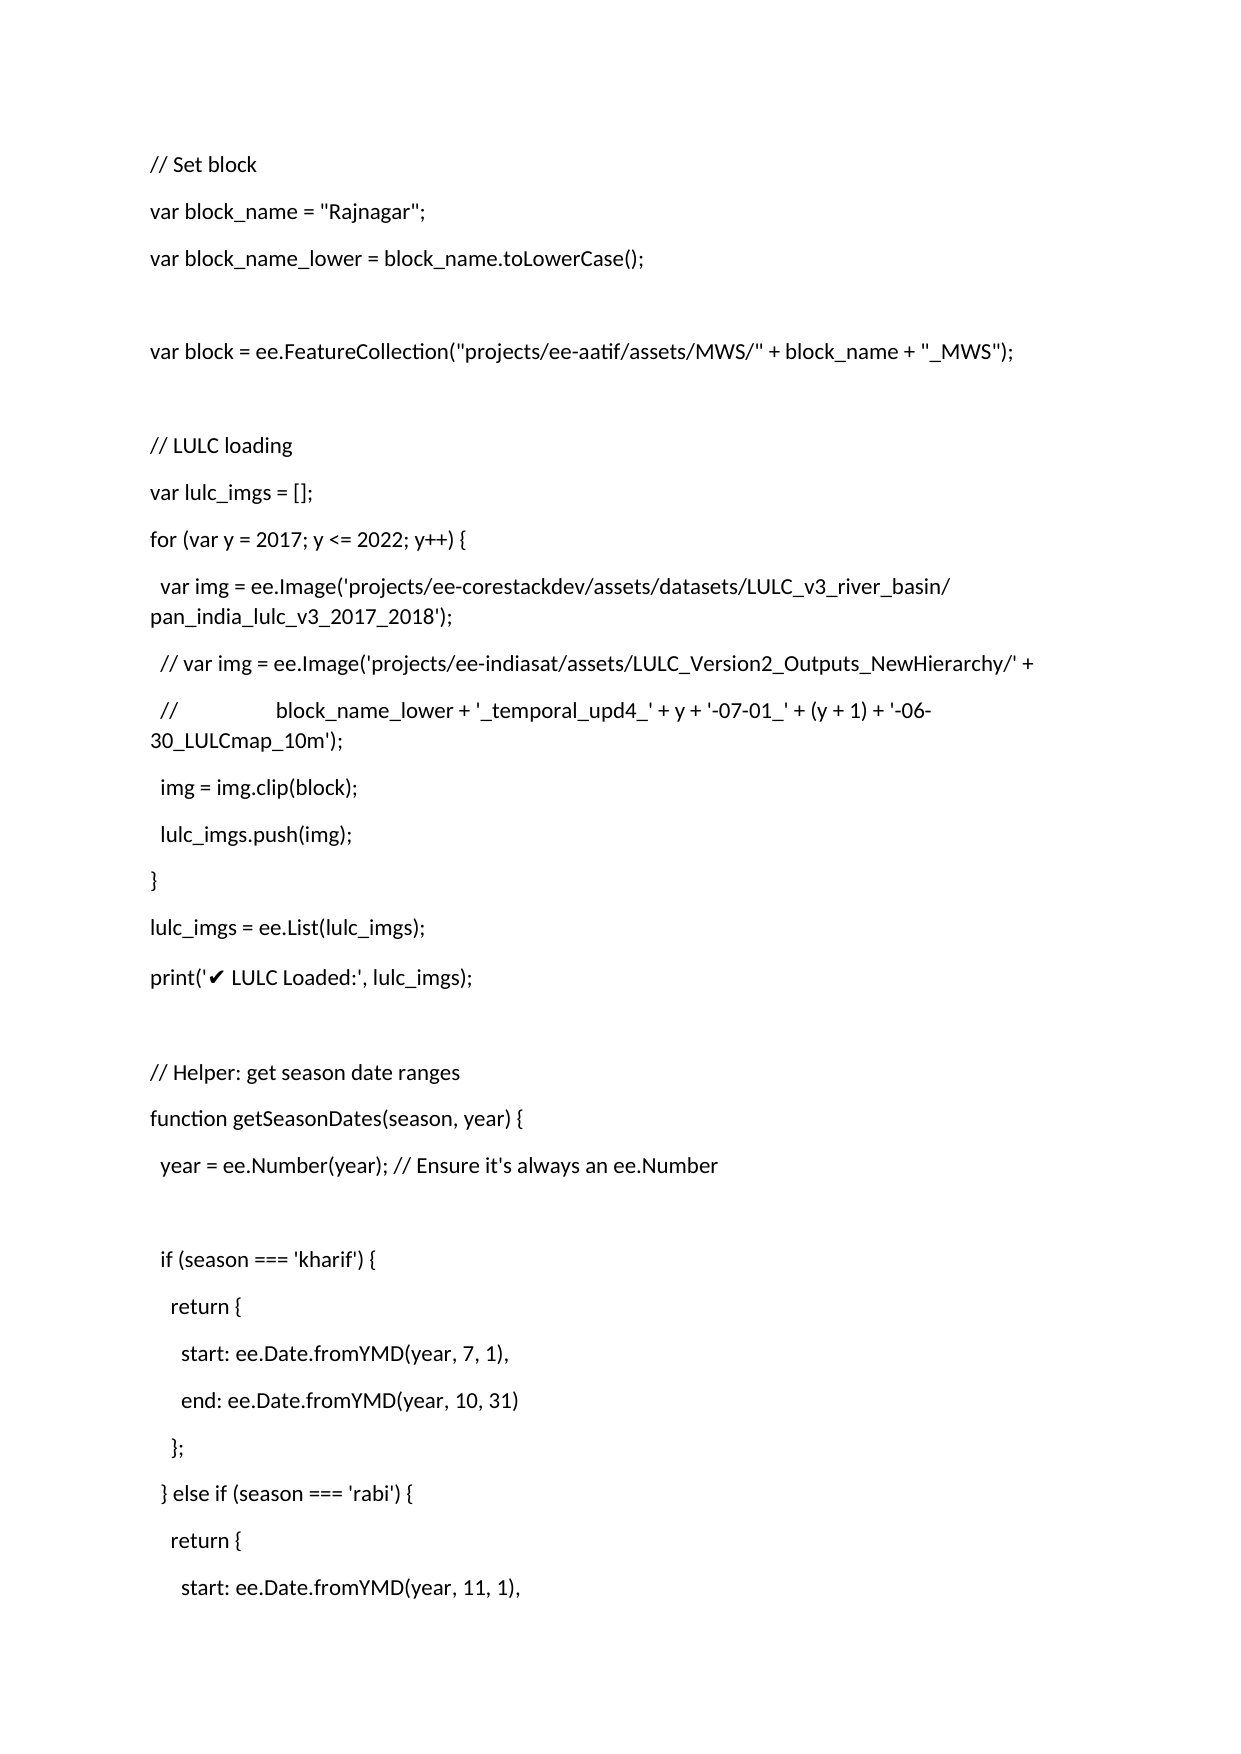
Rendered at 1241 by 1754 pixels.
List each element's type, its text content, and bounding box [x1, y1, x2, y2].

text return { [150, 1292, 1090, 1320]
text return { [150, 1526, 1090, 1554]
text var block_name_lower = block_name.toLowerCase(); [150, 244, 1090, 272]
text // var img = ee.Image('projects/ee-indiasat/assets/LULC_Version2_Outputs_NewHierarchy/' + [150, 649, 1090, 677]
text // block_name_lower + '_temporal_upd4_' + y + '-07-01_' + (y + 1) + '-06-30_LULCmap_10m'); [150, 696, 1090, 754]
text year = ee.Number(year); // Ensure it's always an ee.Number [150, 1151, 1090, 1179]
text }; [150, 1433, 1090, 1461]
text if (season === 'kharif') { [150, 1245, 1090, 1273]
text lulc_imgs = ee.List(lulc_imgs); [150, 913, 1090, 942]
text } [150, 867, 1090, 895]
text for (var y = 2017; y <= 2022; y++) { [150, 525, 1090, 553]
text var lulc_imgs = []; [150, 478, 1090, 506]
text // Set block [150, 150, 1090, 178]
text // LULC loading [150, 431, 1090, 459]
text } else if (season === 'rabi') { [150, 1479, 1090, 1508]
text function getSeasonDates(season, year) { [150, 1104, 1090, 1133]
text // Helper: get season date ranges [150, 1058, 1090, 1086]
text end: ee.Date.fromYMD(year, 10, 31) [150, 1386, 1090, 1414]
text var block = ee.FeatureCollection("projects/ee-aatif/assets/MWS/" + block_name + "_MWS"); [150, 337, 1090, 366]
text lulc_imgs.push(img); [150, 820, 1090, 848]
text img = img.clip(block); [150, 773, 1090, 801]
text var block_name = "Rajnagar"; [150, 197, 1090, 225]
text var img = ee.Image('projects/ee-corestackdev/assets/datasets/LULC_v3_river_basin/pan_india_lulc_v3_2017_2018'); [150, 572, 1090, 630]
text start: ee.Date.fromYMD(year, 11, 1), [150, 1573, 1090, 1601]
text start: ee.Date.fromYMD(year, 7, 1), [150, 1339, 1090, 1367]
text print('✔️ LULC Loaded:', lulc_imgs); [150, 960, 1090, 992]
